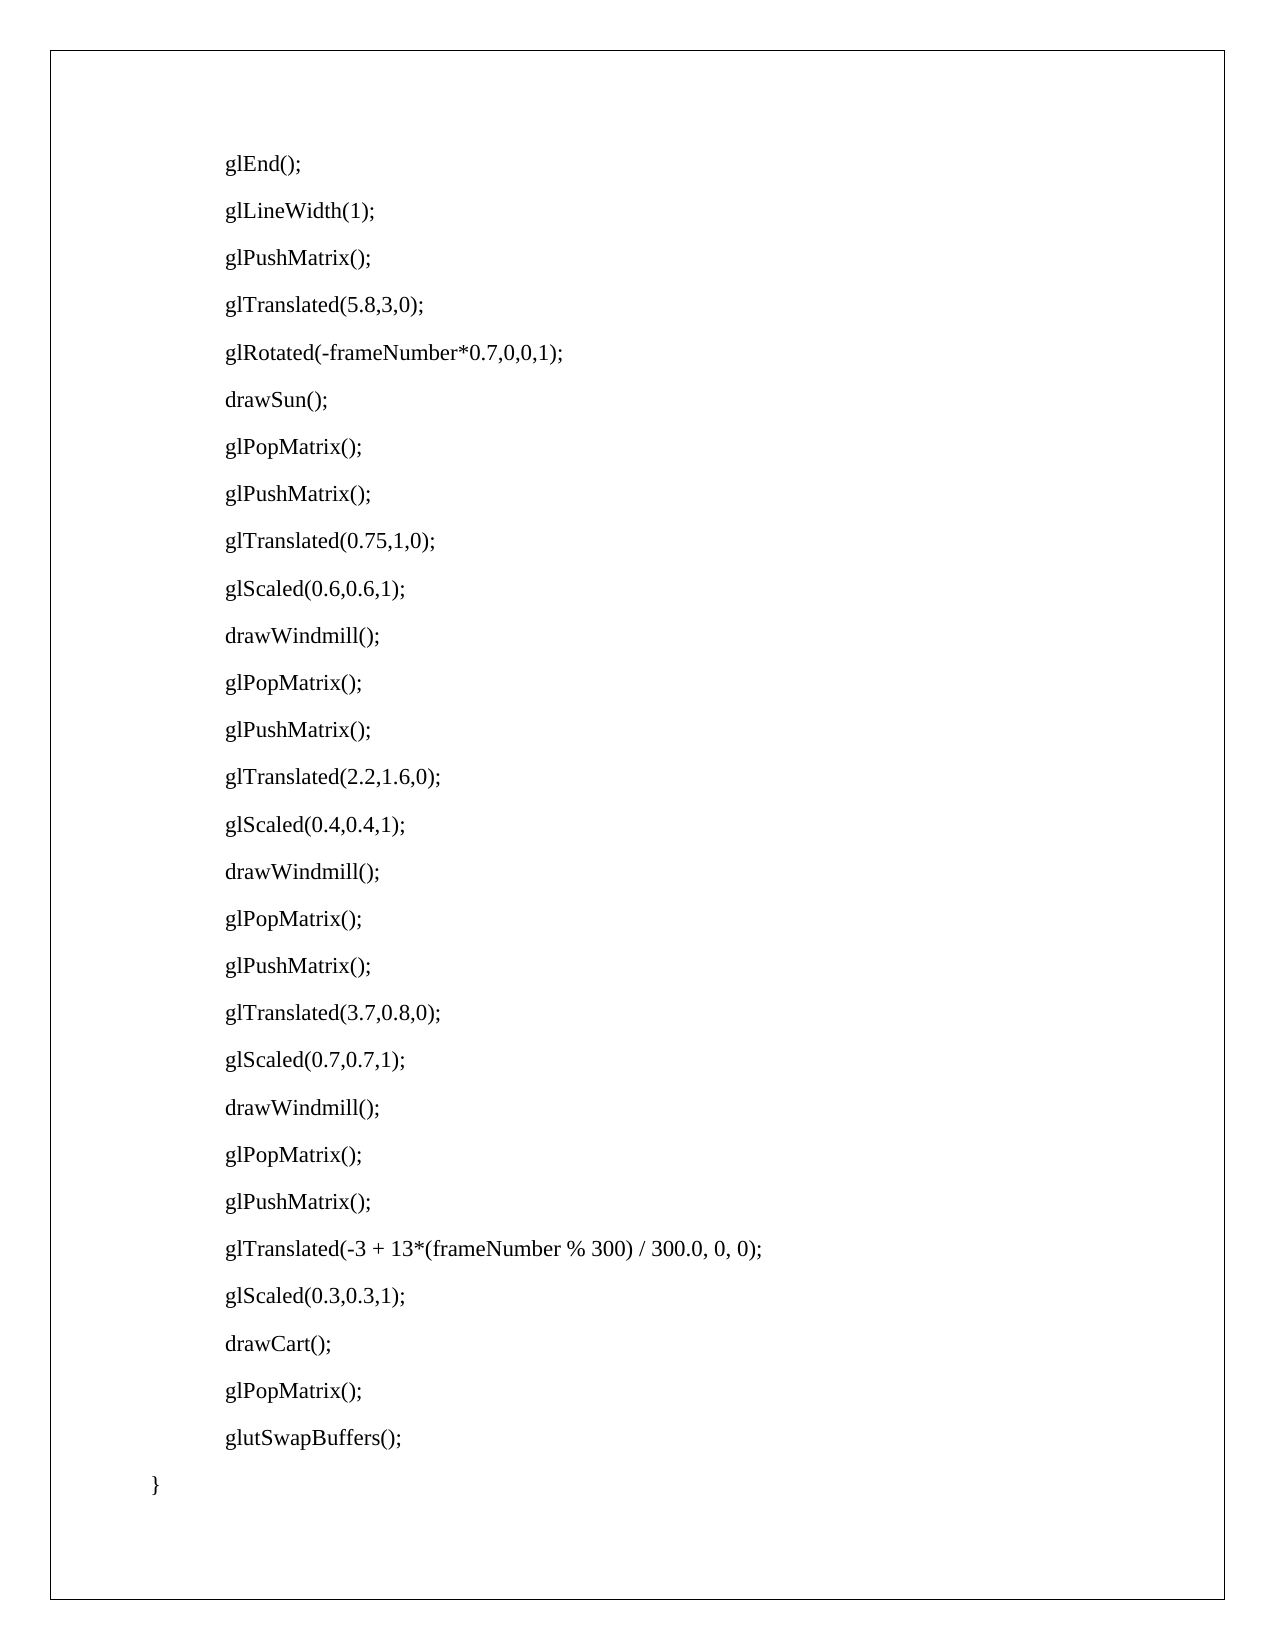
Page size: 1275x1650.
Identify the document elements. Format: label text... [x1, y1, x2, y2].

text drawWindmill(); [150, 858, 1125, 884]
text drawWindmill(); [150, 1094, 1125, 1120]
text drawWindmill(); [150, 622, 1125, 648]
text glTranslated(5.8,3,0); [150, 292, 1125, 318]
text glPushMatrix(); [150, 244, 1125, 271]
text glPushMatrix(); [150, 952, 1125, 978]
text glScaled(0.4,0.4,1); [150, 811, 1125, 837]
text glPushMatrix(); [150, 716, 1125, 743]
text glPushMatrix(); [150, 480, 1125, 507]
text glPushMatrix(); [150, 1188, 1125, 1214]
text drawCart(); [150, 1330, 1125, 1356]
text glRotated(-frameNumber*0.7,0,0,1); [150, 339, 1125, 365]
text glTranslated(2.2,1.6,0); [150, 763, 1125, 790]
text glPopMatrix(); [150, 669, 1125, 695]
text glPopMatrix(); [150, 1377, 1125, 1403]
text glTranslated(3.7,0.8,0); [150, 999, 1125, 1026]
text } [150, 1471, 1125, 1498]
text glutSwapBuffers(); [150, 1424, 1125, 1450]
text glTranslated(0.75,1,0); [150, 527, 1125, 554]
text glPopMatrix(); [150, 433, 1125, 459]
text glPopMatrix(); [150, 905, 1125, 931]
text glScaled(0.3,0.3,1); [150, 1282, 1125, 1309]
text glPopMatrix(); [150, 1141, 1125, 1167]
text glScaled(0.7,0.7,1); [150, 1047, 1125, 1073]
text glLineWidth(1); [150, 197, 1125, 223]
text glTranslated(-3 + 13*(frameNumber % 300) / 300.0, 0, 0); [150, 1235, 1125, 1262]
text drawSun(); [150, 386, 1125, 412]
text glEnd(); [150, 150, 1125, 176]
text glScaled(0.6,0.6,1); [150, 575, 1125, 601]
